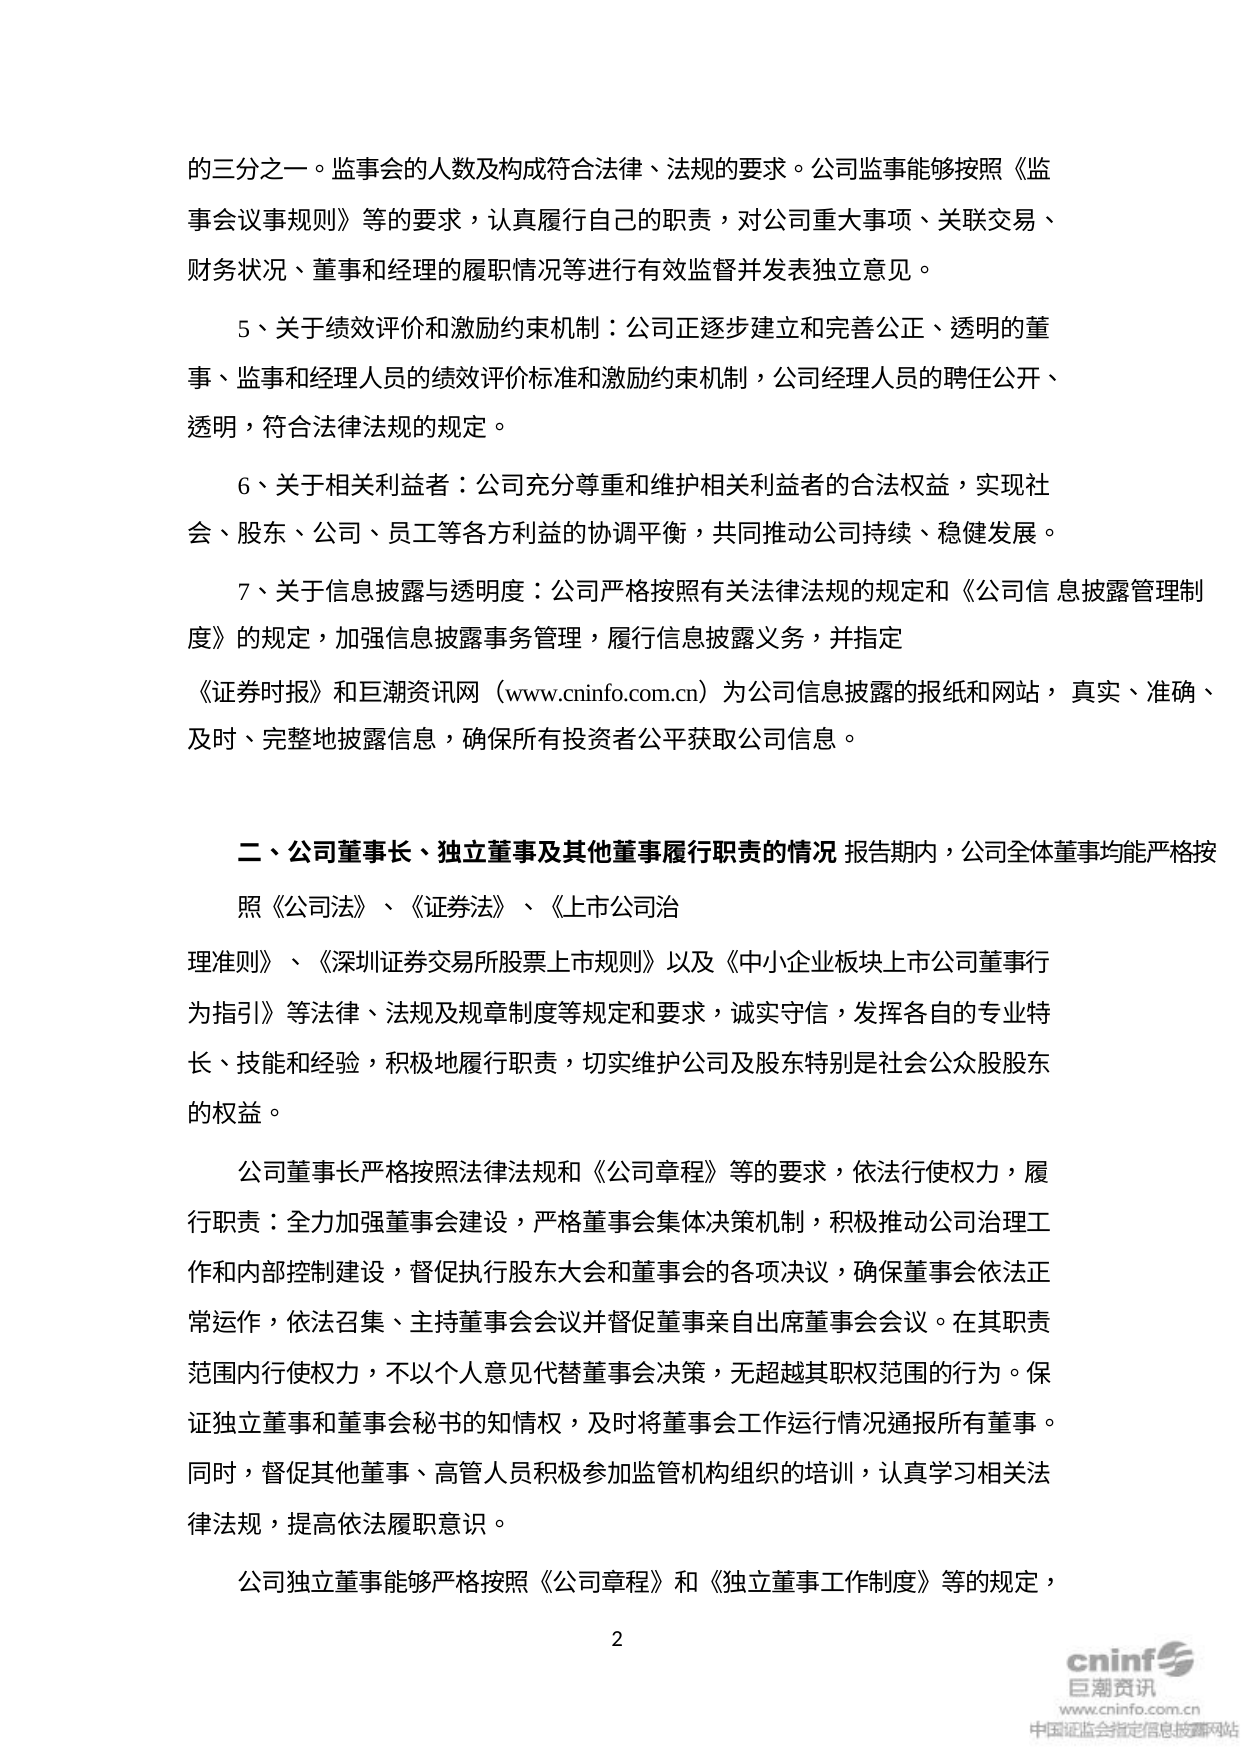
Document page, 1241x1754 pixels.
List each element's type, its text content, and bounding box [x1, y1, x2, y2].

text 《证券时报》和巨潮资讯网（www.cninfo.com.cn）为公司信息披露的报纸和网站， 真实、准确、及时、完整地披露信息，确保所有投资者公平获取公司信息。 [187, 674, 1240, 756]
text 二、公司董事长、独立董事及其他董事履行职责的情况 报告期内，公司全体董事均能严格按照《公司法》、《证券法》、《上市公司治 [237, 835, 1240, 924]
text 5、关于绩效评价和激励约束机制：公司正逐步建立和完善公正、透明的董 事、监事和经理人员的绩效评价标准和激励约束机制，公司经理人员的聘任公开、 透明，符合法律法规的规定。 [187, 311, 1067, 444]
text 理准则》、《深圳证券交易所股票上市规则》以及《中小企业板块上市公司董事行 为指引》等法律、法规及规章制度等规定和要求，诚实守信，发挥各自的专业特 长、技能和经验，积极地履行职责，切实维护公司及股东特别是社会公众股股东 的权益。 [187, 945, 1054, 1130]
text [187, 1564, 1067, 1598]
picture [1029, 1633, 1241, 1754]
text 7、关于信息披露与透明度：公司严格按照有关法律法规的规定和《公司信 息披露管理制度》的规定，加强信息披露事务管理，履行信息披露义务，并指定 [187, 573, 1240, 655]
text 6、关于相关利益者：公司充分尊重和维护相关利益者的合法权益，实现社 会、股东、公司、员工等各方利益的协调平衡，共同推动公司持续、稳健发展。 [187, 468, 1064, 549]
text 的三分之一。监事会的人数及构成符合法律、法规的要求。公司监事能够按照《监 事会议事规则》等的要求，认真履行自己的职责，对公司重大事项、关联交易、 财务状况、董事和经理的履职情况等进行有效监督并发表独立意见。 [187, 152, 1064, 287]
text 公司董事长严格按照法律法规和《公司章程》等的要求，依法行使权力，履 行职责：全力加强董事会建设，严格董事会集体决策机制，积极推动公司治理工 作和内部控制建设，督促执行股东大会和董事会的各项决议，确保董事会依法正 常运作，依法召集、主持董事会会议并督促董事亲自出席董事会会议。在其职责 范围内行使权力，不以个人意见代替董事会决策，无超越其职权范围的行为。保 证独立董事和董事会秘书的知情权，及时将董事会工作运行情况通报所有董事。 同时，督促其他董事、高管人员积极参加监管机构组织的培训，认真学习相关法 律法规，提高依法履职意识。 [187, 1154, 1064, 1540]
